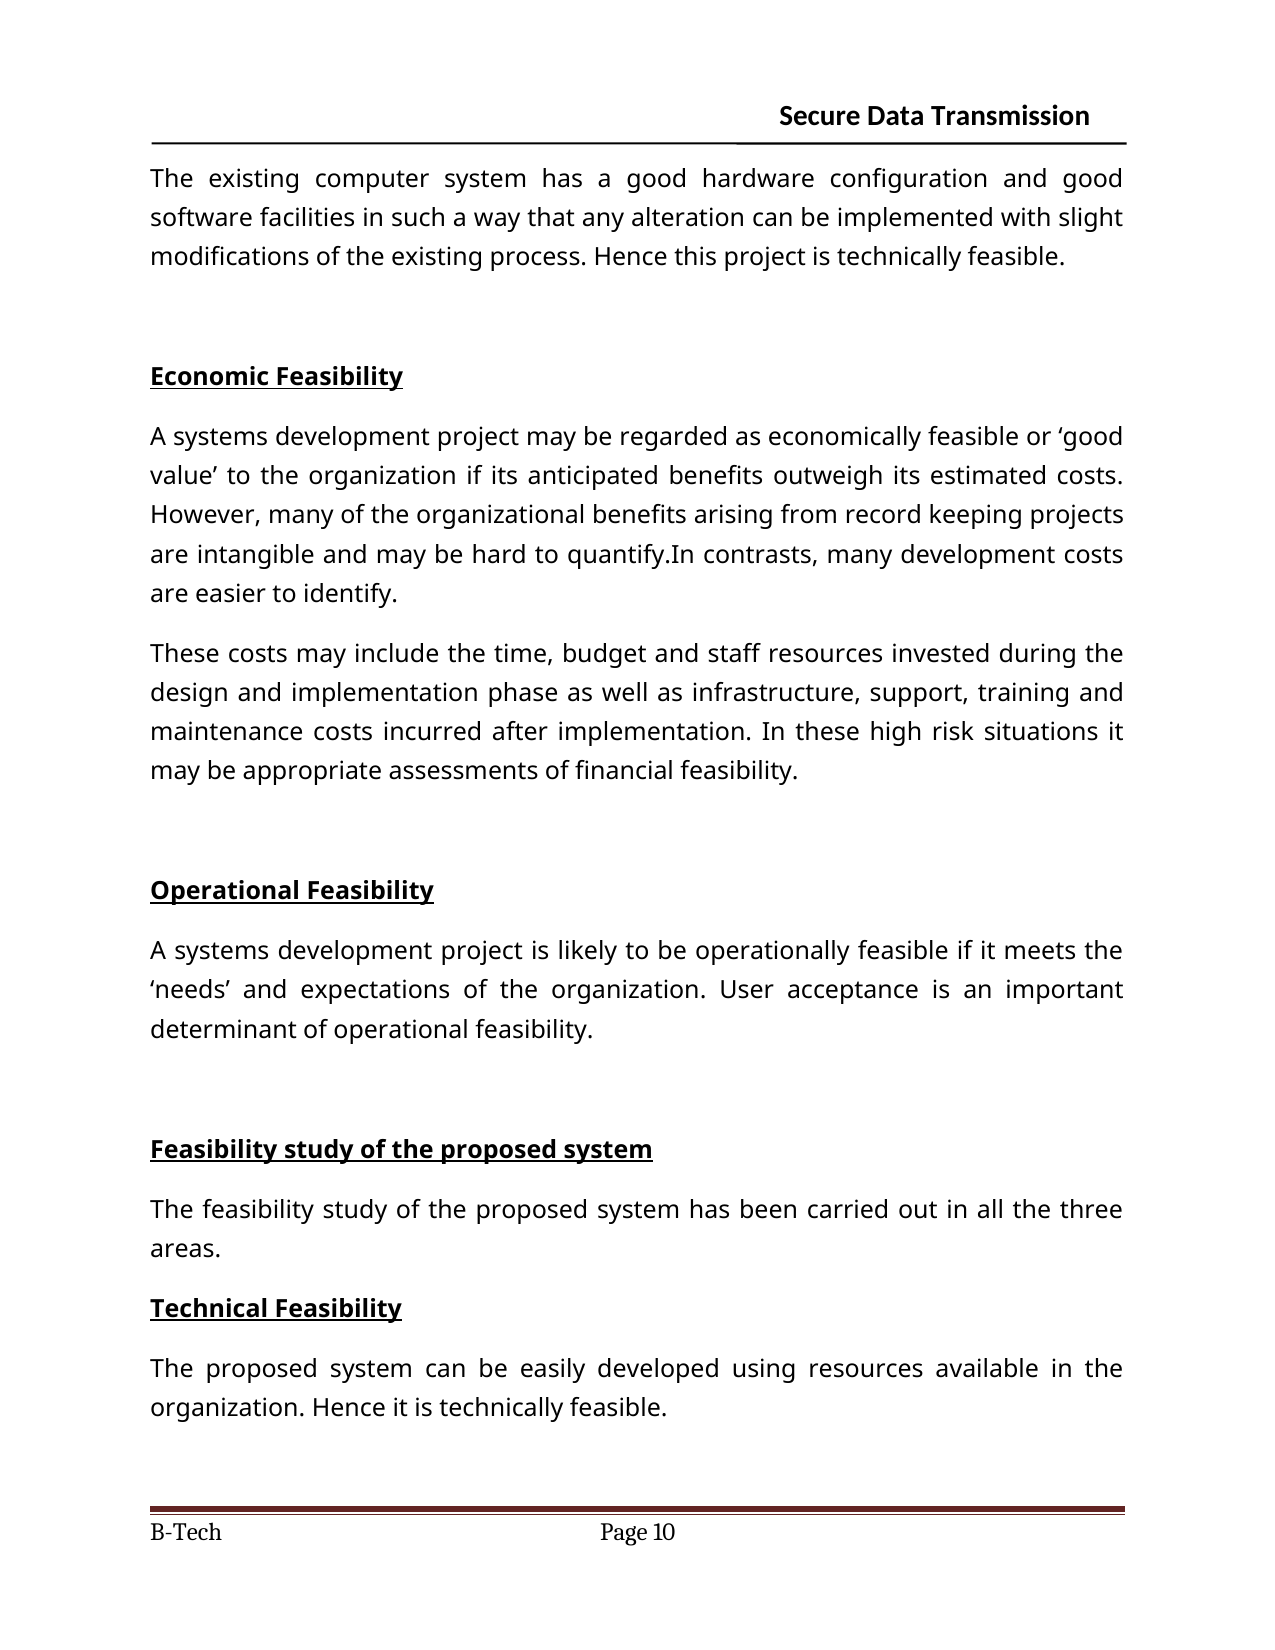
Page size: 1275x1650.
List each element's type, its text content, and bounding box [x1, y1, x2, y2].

text Feasibility study of the proposed system [150, 1131, 1125, 1165]
text Operational Feasibility [150, 873, 1125, 907]
text A systems development project may be regarded as economically feasible or ‘good value’ to the organization if its anticipated benefits outweigh its estimated costs. However, many of the organizational benefits arising from record keeping projects are intangible and may be hard to quantify.In contrasts, many development costs are easier to identify. [150, 419, 1125, 609]
text The proposed system can be easily developed using resources available in the organization. Hence it is technically feasible. [150, 1350, 1125, 1424]
text Economic Feasibility [150, 359, 1125, 393]
text The feasibility study of the proposed system has been carried out in all the three areas. [150, 1191, 1125, 1264]
text The existing computer system has a good hardware configuration and good software facilities in such a way that any alteration can be implemented with slight modifications of the existing process. Hence this project is technically feasible. [150, 160, 1125, 273]
text These costs may include the time, budget and staff resources invested during the design and implementation phase as well as infrastructure, support, training and maintenance costs incurred after implementation. In these high risk situations it may be appropriate assessments of financial feasibility. [150, 635, 1125, 787]
text A systems development project is likely to be operationally feasible if it meets the ‘needs’ and expectations of the organization. User acceptance is an important determinant of operational feasibility. [150, 933, 1125, 1045]
text Technical Feasibility [150, 1290, 1125, 1324]
